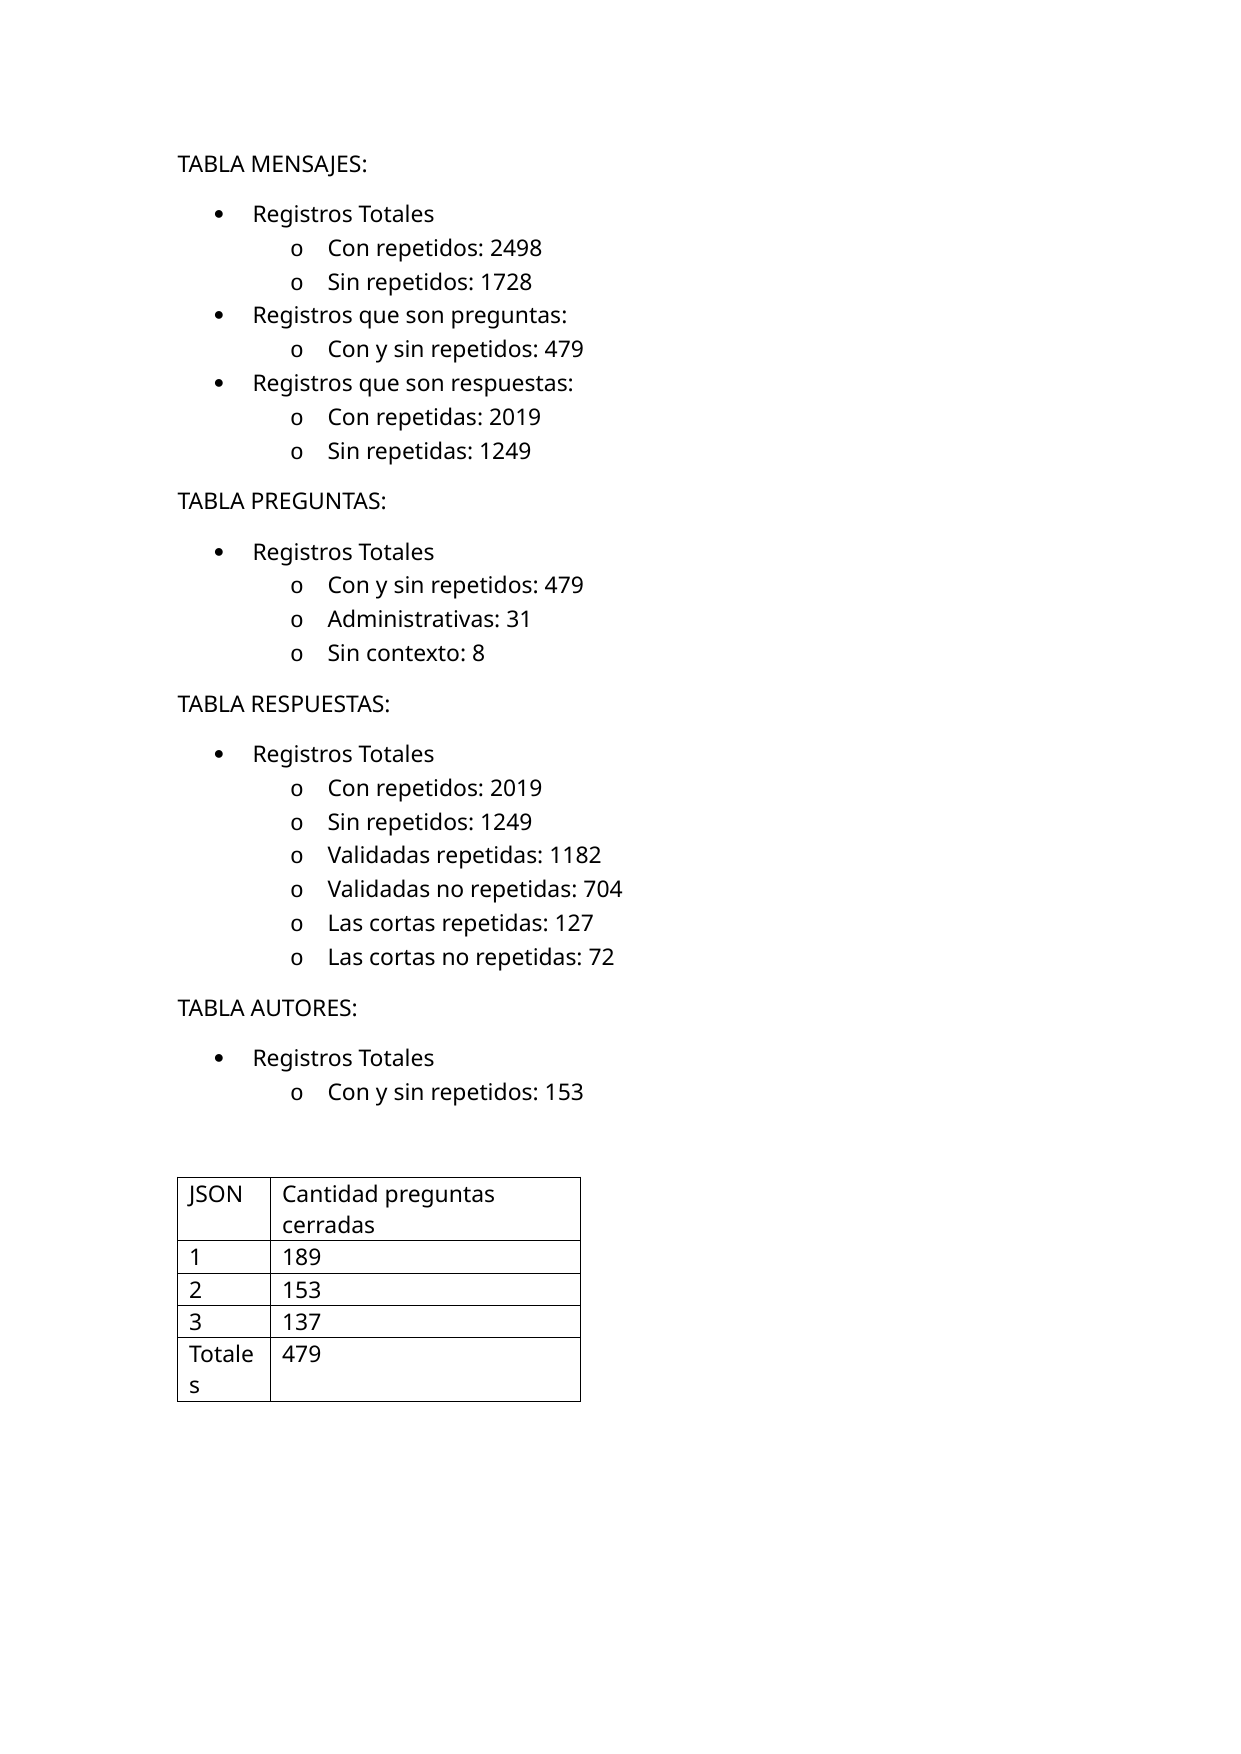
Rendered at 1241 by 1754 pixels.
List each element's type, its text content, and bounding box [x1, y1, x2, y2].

list Validadas repetidas: 1182 [290, 839, 1063, 871]
text TABLA PREGUNTAS: [177, 485, 1063, 516]
list Sin contexto: 8 [290, 637, 1063, 668]
list Las cortas no repetidas: 72 [290, 941, 1063, 972]
text TABLA AUTORES: [177, 992, 1063, 1023]
table_cell 137 [271, 1306, 580, 1337]
list Con repetidos: 2019 [290, 772, 1063, 803]
list Con y sin repetidos: 479 [290, 569, 1063, 601]
table_cell 2 [178, 1274, 270, 1305]
list Las cortas repetidas: 127 [290, 907, 1063, 938]
list Registros Totales [215, 738, 1063, 769]
table_header JSON [178, 1178, 270, 1240]
list Registros Totales [215, 536, 1063, 567]
list Sin repetidas: 1249 [290, 435, 1063, 466]
list Registros Totales [215, 198, 1063, 229]
table_cell 1 [178, 1241, 270, 1272]
list Validadas no repetidas: 704 [290, 873, 1063, 905]
table_header Cantidad preguntas cerradas [271, 1178, 580, 1240]
table_cell Totales [178, 1338, 270, 1401]
list Con repetidos: 2498 [290, 232, 1063, 263]
list Con repetidas: 2019 [290, 401, 1063, 432]
text TABLA MENSAJES: [177, 148, 1063, 179]
table_cell 153 [271, 1274, 580, 1305]
table_cell 189 [271, 1241, 580, 1272]
list Con y sin repetidos: 153 [290, 1076, 1063, 1107]
list Sin repetidos: 1728 [290, 266, 1063, 297]
table_cell 479 [271, 1338, 580, 1401]
list Sin repetidos: 1249 [290, 806, 1063, 837]
list Registros que son respuestas: [215, 367, 1063, 398]
list Registros que son preguntas: [215, 299, 1063, 331]
table_cell 3 [178, 1306, 270, 1337]
text TABLA RESPUESTAS: [177, 688, 1063, 719]
list Con y sin repetidos: 479 [290, 333, 1063, 364]
list Registros Totales [215, 1042, 1063, 1073]
list Administrativas: 31 [290, 603, 1063, 634]
